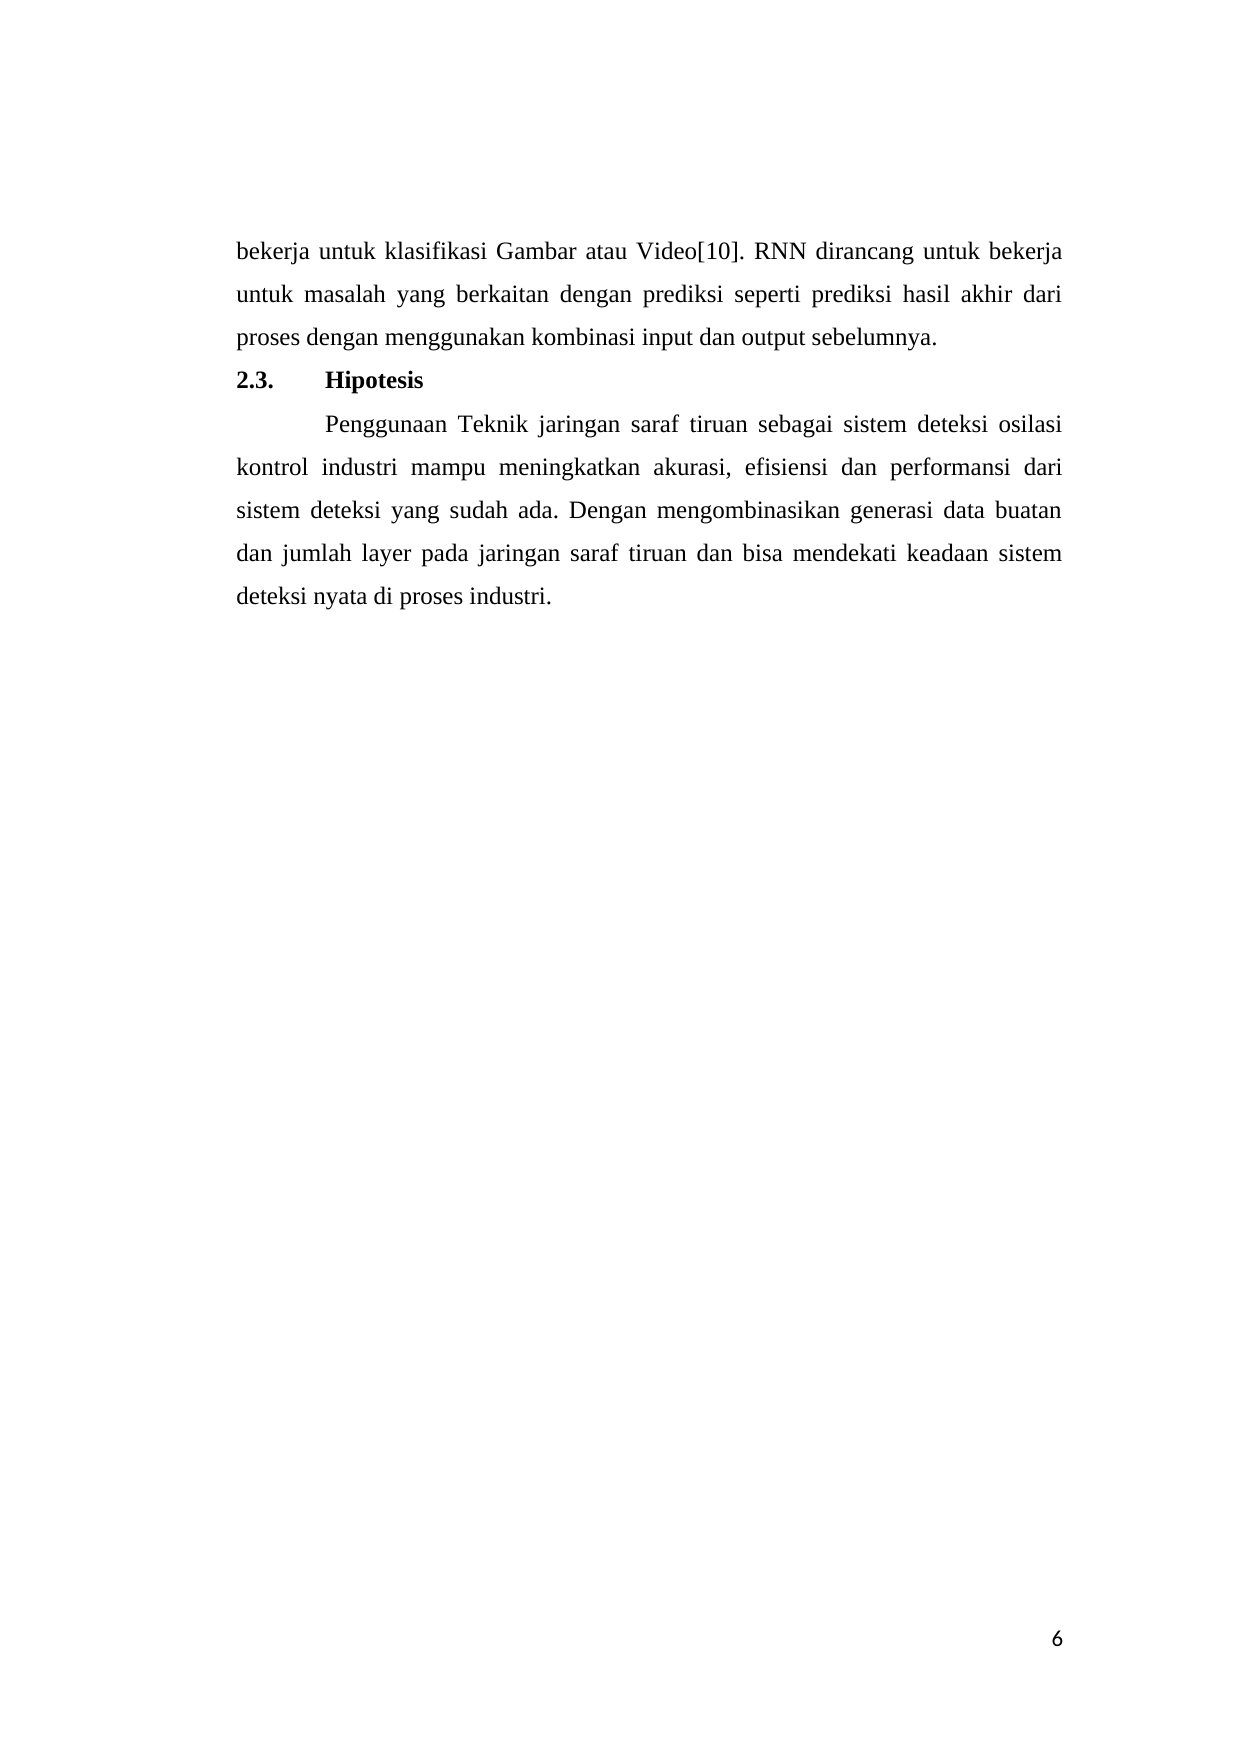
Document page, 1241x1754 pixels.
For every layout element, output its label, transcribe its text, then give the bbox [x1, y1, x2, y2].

list Hipotesis [236, 366, 1063, 394]
list Penggunaan Teknik jaringan saraf tiruan sebagai sistem deteksi osilasi kontrol industri mampu meningkatkan akurasi, efisiensi dan performansi dari sistem deteksi yang sudah ada. Dengan mengombinasikan generasi data buatan dan jumlah layer pada jaringan saraf tiruan dan bisa mendekati keadaan sistem deteksi nyata di proses industri. [236, 409, 1063, 610]
